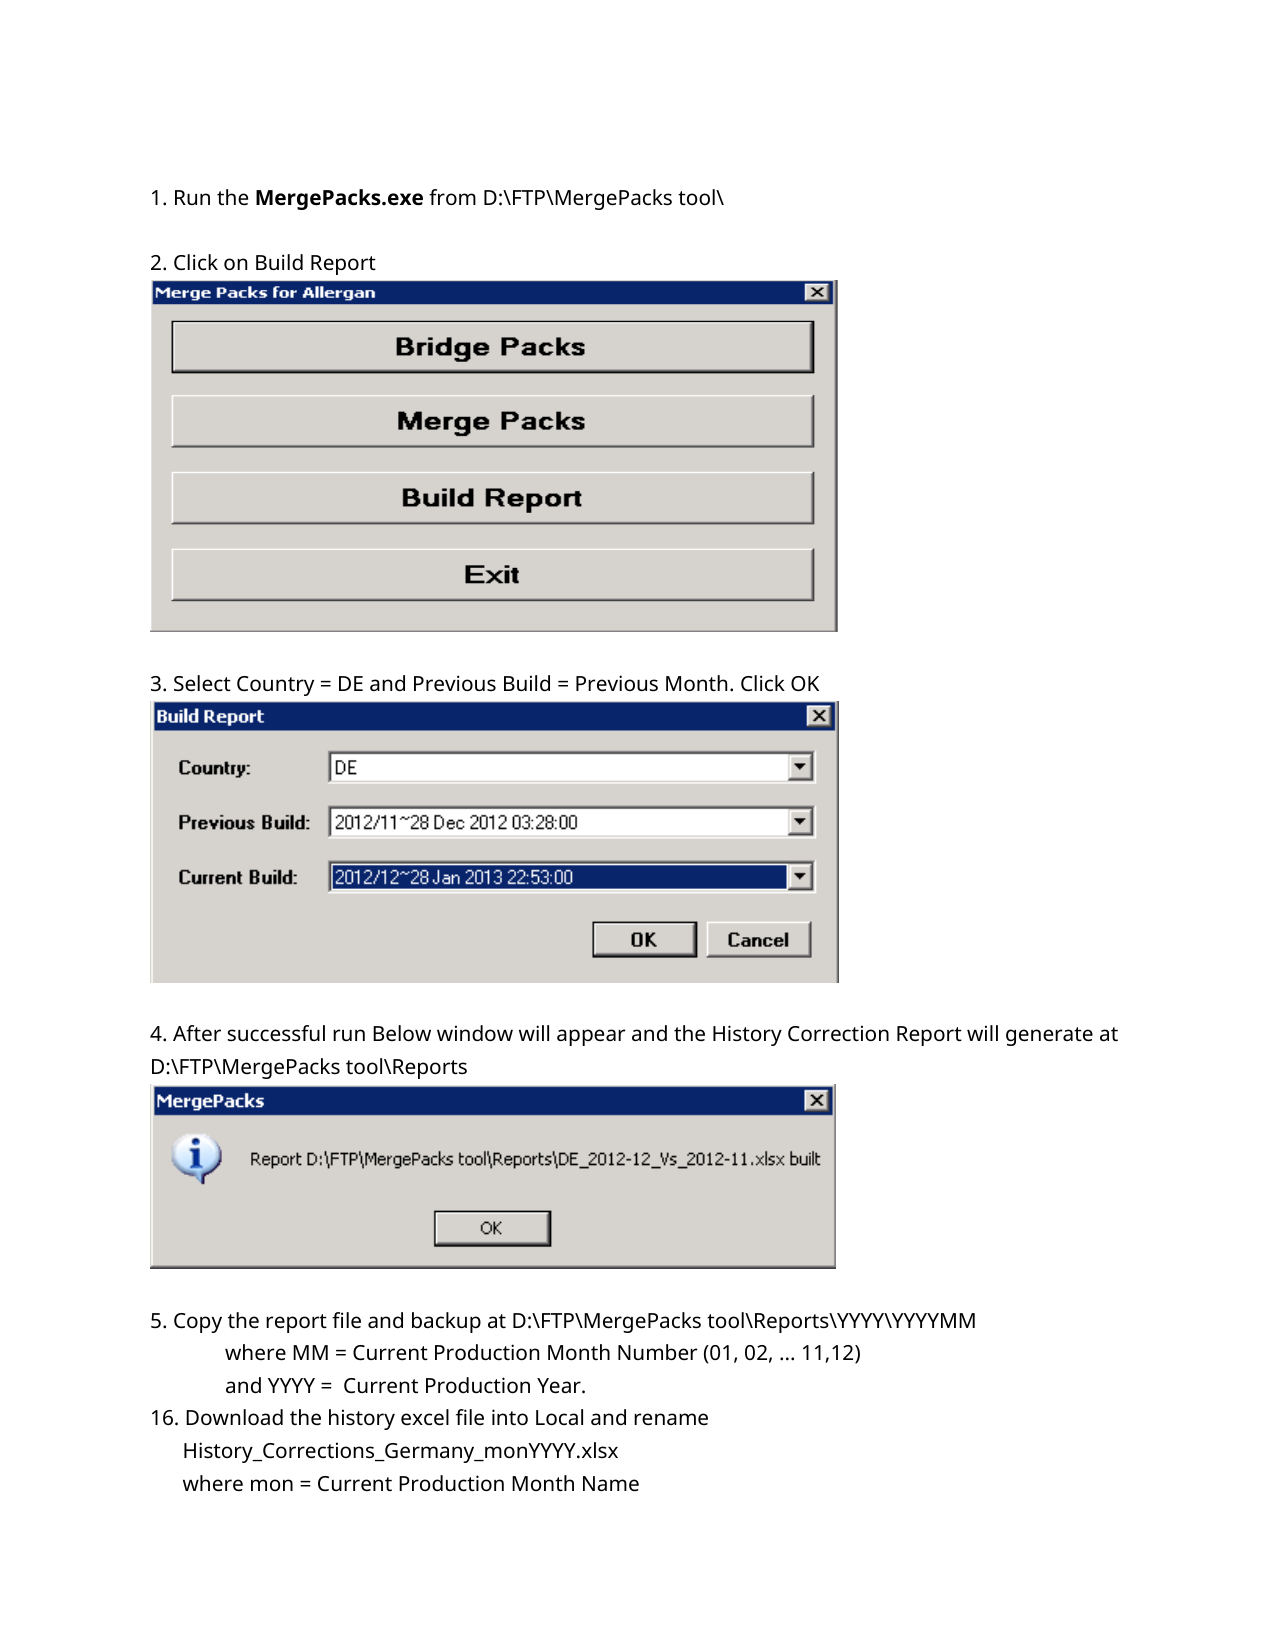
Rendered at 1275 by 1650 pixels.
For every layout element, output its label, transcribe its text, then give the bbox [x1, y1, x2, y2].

picture [150, 701, 839, 983]
text and YYYY = Current Production Year. [150, 1371, 1125, 1399]
text 3. Select Country = DE and Previous Build = Previous Month. Click OK [150, 669, 1125, 697]
text 1. Run the MergePacks.exe from D:\FTP\MergePacks tool\ [150, 183, 1125, 211]
text where mon = Current Production Month Name [150, 1469, 1125, 1497]
text where MM = Current Production Month Number (01, 02, ... 11,12) [150, 1338, 1125, 1367]
picture [150, 1084, 836, 1269]
text 4. After successful run Below window will appear and the History Correction Report will generate at D:\FTP\MergePacks tool\Reports [150, 1019, 1125, 1080]
text 2. Click on Build Report [150, 248, 1125, 276]
text History_Corrections_Germany_monYYYY.xlsx [150, 1436, 1125, 1464]
text 16. Download the history excel file into Local and rename [150, 1403, 1125, 1432]
picture [150, 280, 838, 632]
text 5. Copy the report file and backup at D:\FTP\MergePacks tool\Reports\YYYY\YYYYMM [150, 1306, 1125, 1334]
